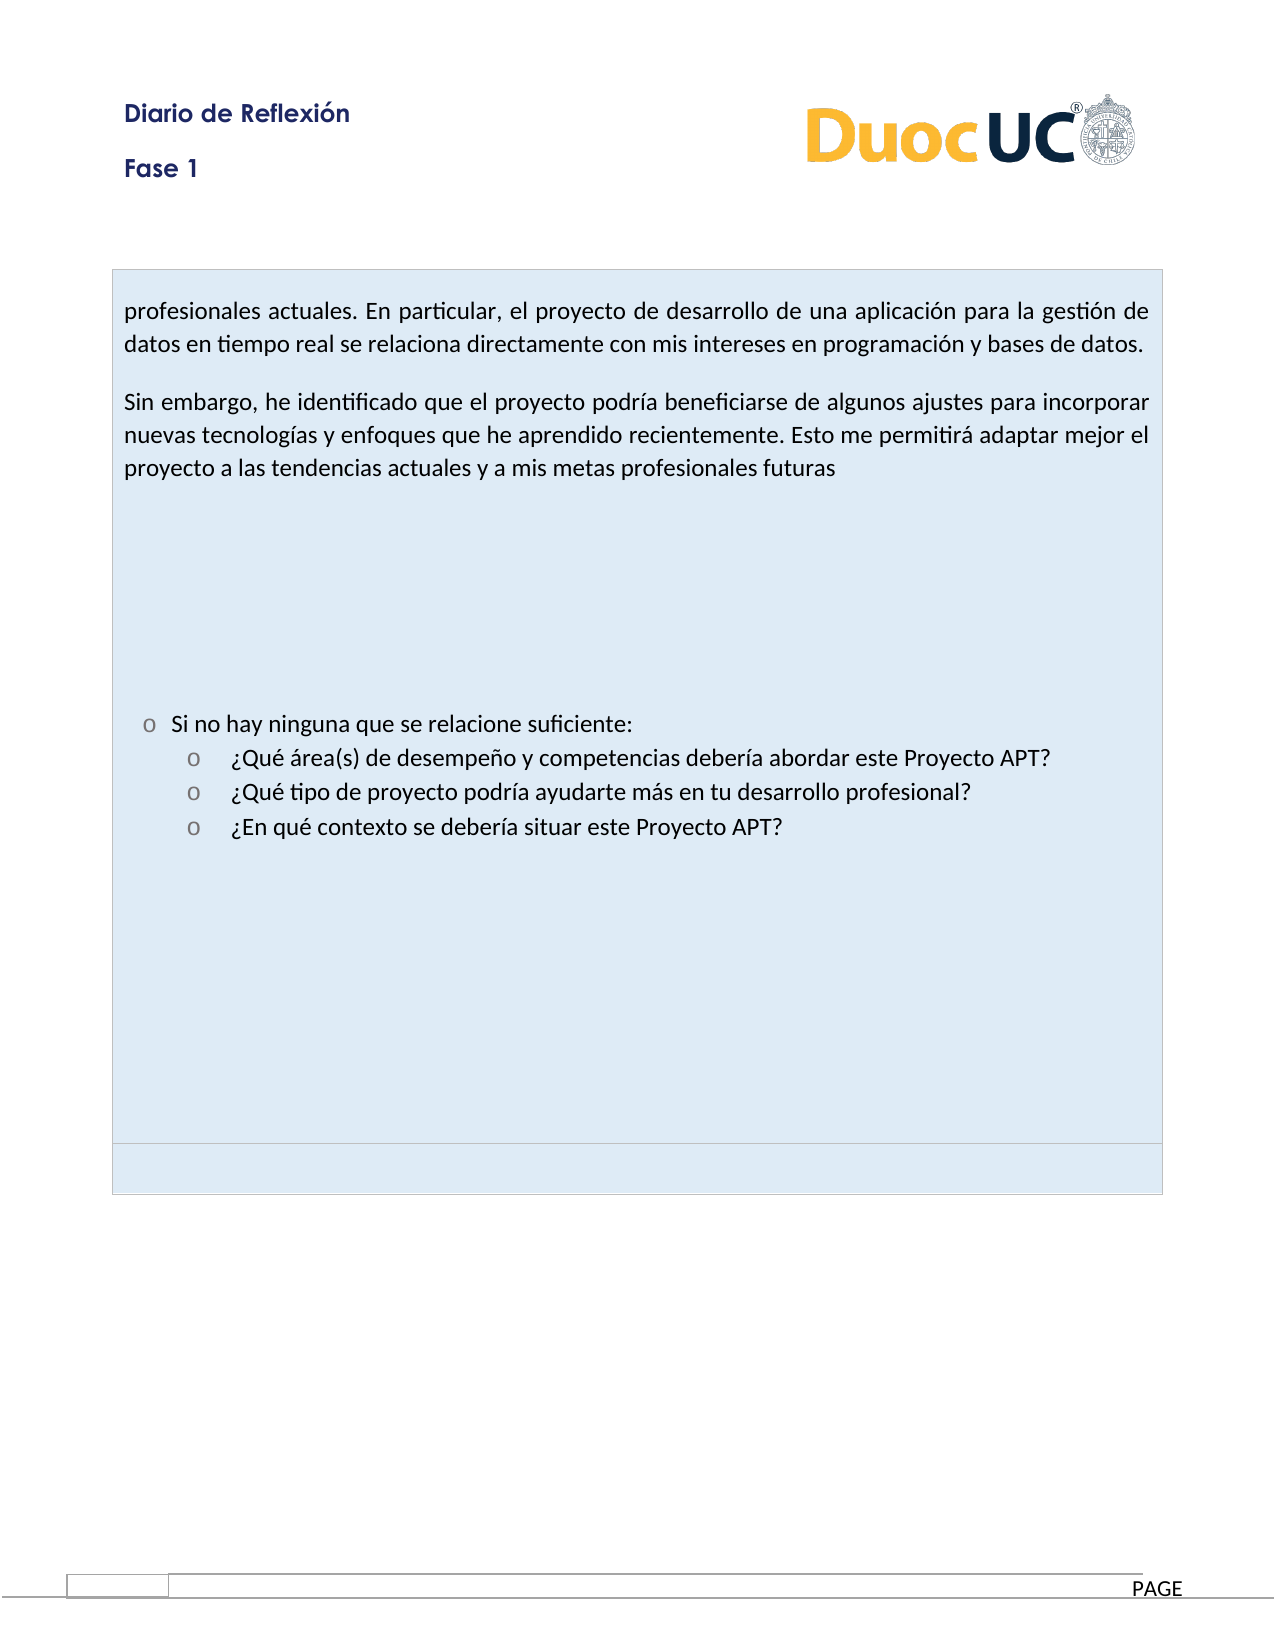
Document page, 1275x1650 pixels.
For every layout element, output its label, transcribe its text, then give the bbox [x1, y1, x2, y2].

picture [807, 94, 1135, 165]
table_cell [113, 1144, 1162, 1193]
